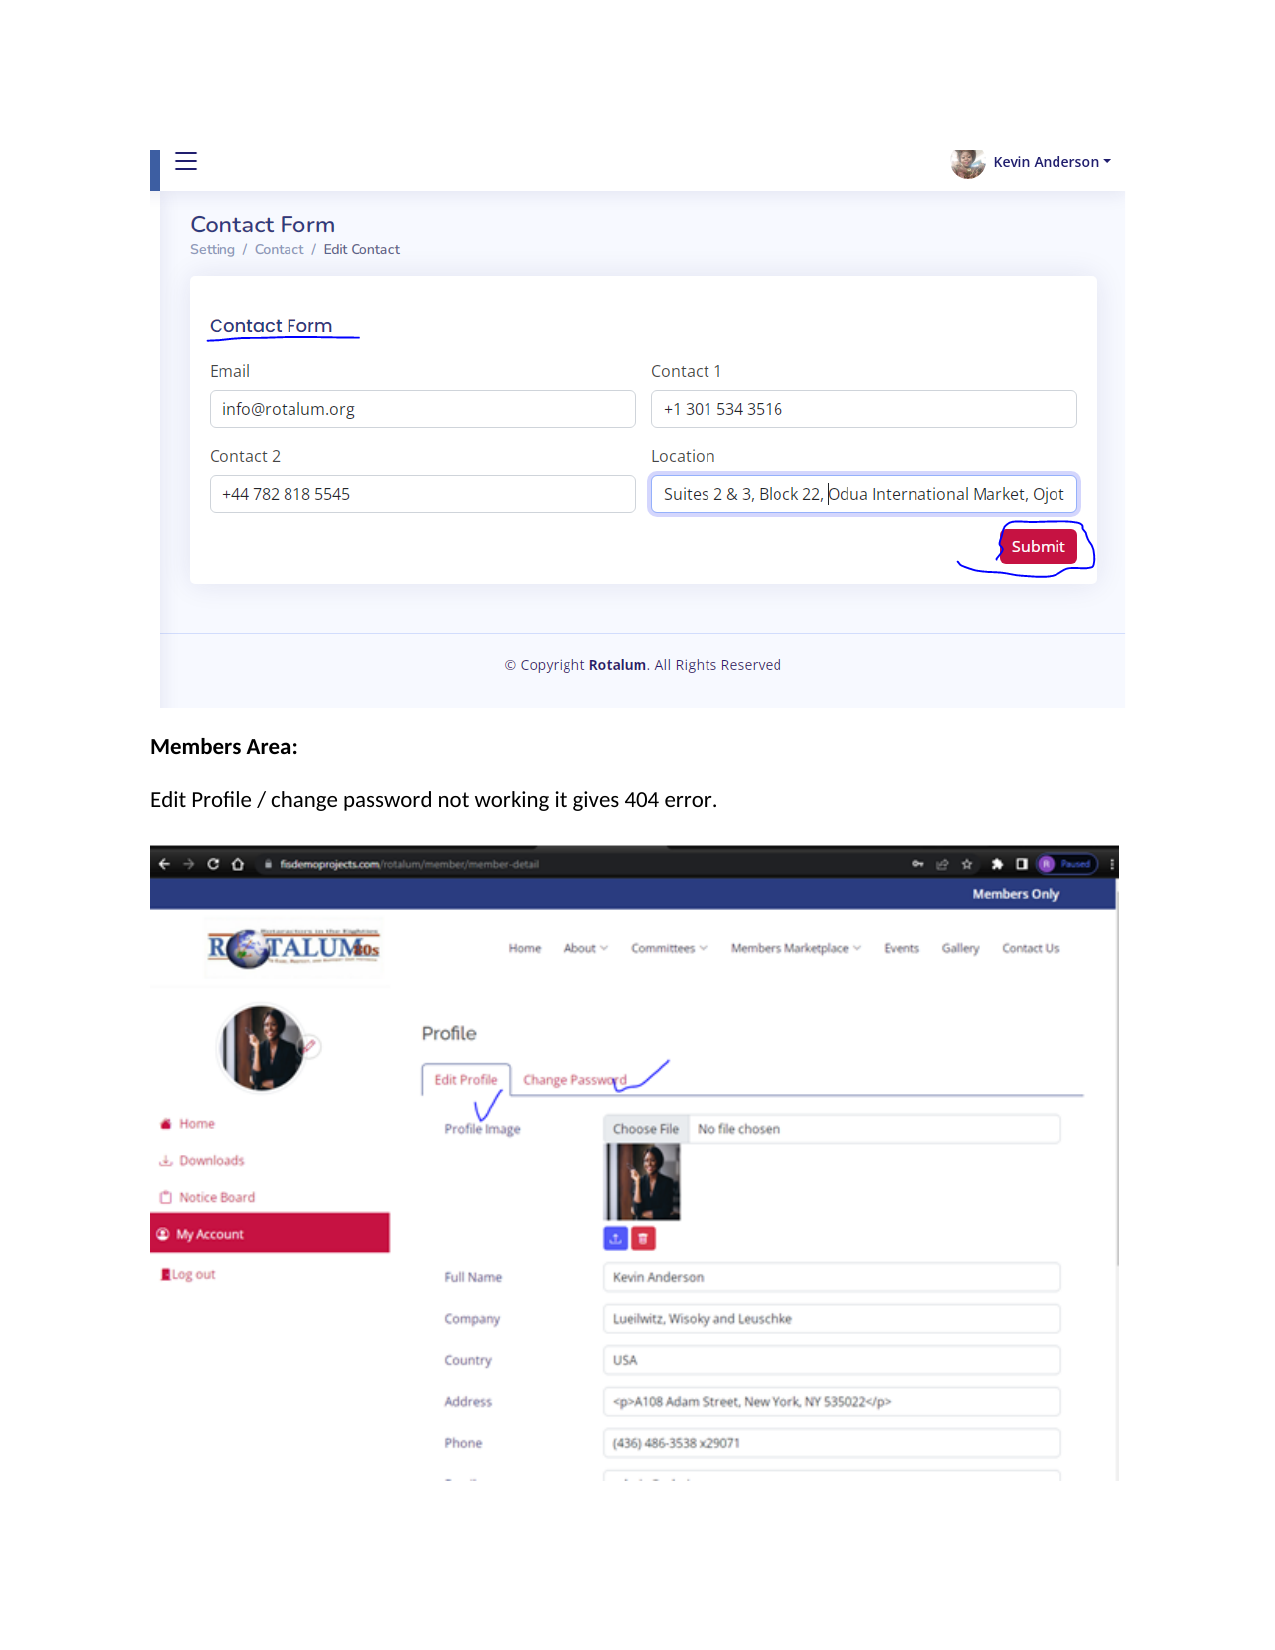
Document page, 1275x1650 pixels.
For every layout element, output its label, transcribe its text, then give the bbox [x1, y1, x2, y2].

picture [150, 150, 1125, 708]
picture [150, 838, 1119, 1481]
text Edit Profile / change password not working it gives 404 error. [150, 785, 1125, 813]
text Members Area: [150, 732, 1125, 760]
